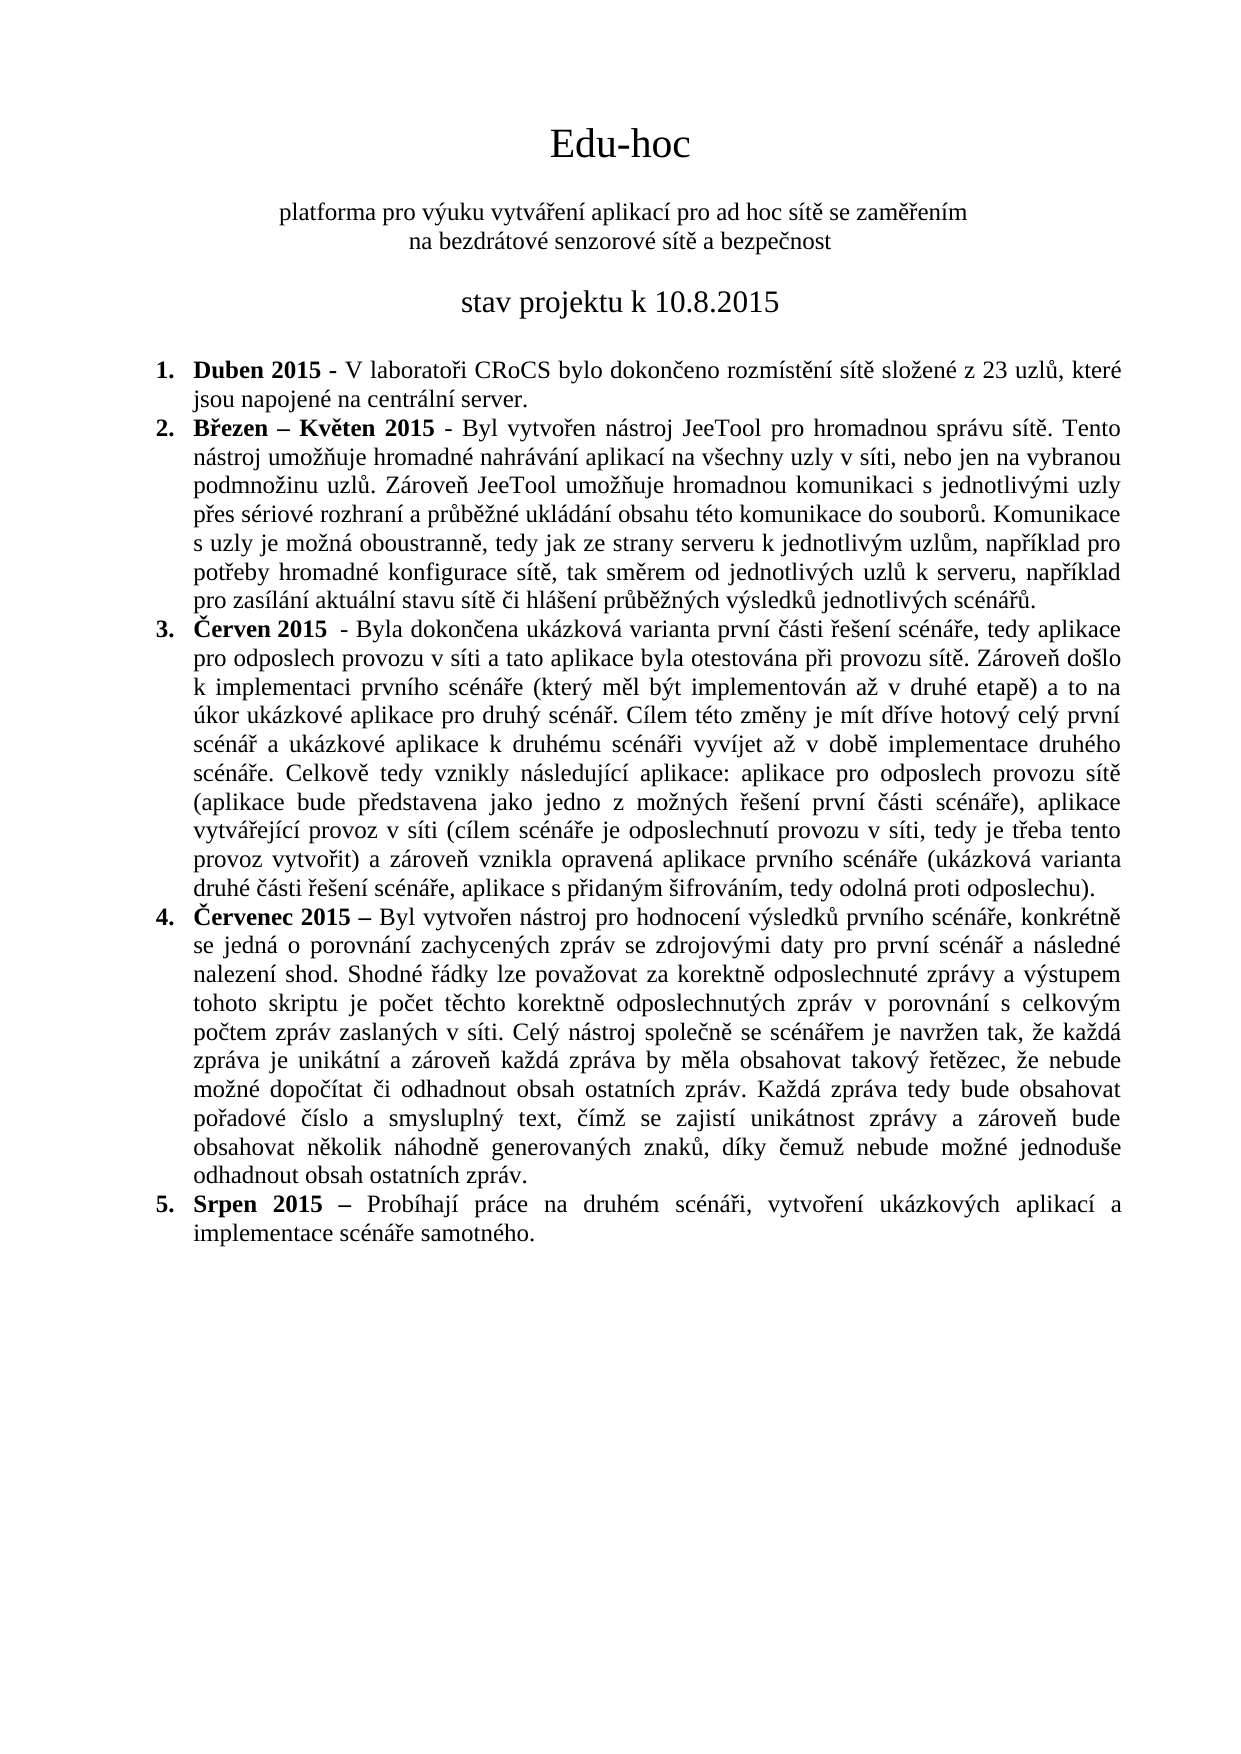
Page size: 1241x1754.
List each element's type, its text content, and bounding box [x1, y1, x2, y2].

text platforma pro výuku vytváření aplikací pro ad hoc sítě se zaměřením [118, 197, 1122, 226]
text Edu-hoc [118, 118, 1122, 166]
list Červen 2015 - Byla dokončena ukázková varianta první části řešení scénáře, tedy aplikace pro odposlech provozu v síti a tato aplikace byla otestována při provozu sítě. Zároveň došlo k implementaci prvního scénáře (který měl být implementován až v druhé etapě) a to na úkor ukázkové aplikace pro druhý scénář. Cílem této změny je mít dříve hotový celý první scénář a ukázkové aplikace k druhému scénáři vyvíjet až v době implementace druhého scénáře. Celkově tedy vznikly následující aplikace: aplikace pro odposlech provozu sítě (aplikace bude představena jako jedno z možných řešení první části scénáře), aplikace vytvářející provoz v síti (cílem scénáře je odposlechnutí provozu v síti, tedy je třeba tento provoz vytvořit) a zároveň vznikla opravená aplikace prvního scénáře (ukázková varianta druhé části řešení scénáře, aplikace s přidaným šifrováním, tedy odolná proti odposlechu). [156, 614, 1122, 902]
list Srpen 2015 – Probíhají práce na druhém scénáři, vytvoření ukázkových aplikací a implementace scénáře samotného. [156, 1189, 1122, 1247]
list Duben 2015 - V laboratoři CRoCS bylo dokončeno rozmístění sítě složené z 23 uzlů, které jsou napojené na centrální server. [156, 355, 1122, 413]
text na bezdrátové senzorové sítě a bezpečnost [118, 226, 1122, 255]
text stav projektu k 10.8.2015 [118, 283, 1122, 319]
list Březen – Květen 2015 - Byl vytvořen nástroj JeeTool pro hromadnou správu sítě. Tento nástroj umožňuje hromadné nahrávání aplikací na všechny uzly v síti, nebo jen na vybranou podmnožinu uzlů. Zároveň JeeTool umožňuje hromadnou komunikaci s jednotlivými uzly přes sériové rozhraní a průběžné ukládání obsahu této komunikace do souborů. Komunikace s uzly je možná oboustranně, tedy jak ze strany serveru k jednotlivým uzlům, například pro potřeby hromadné konfigurace sítě, tak směrem od jednotlivých uzlů k serveru, například pro zasílání aktuální stavu sítě či hlášení průběžných výsledků jednotlivých scénářů. [156, 413, 1122, 614]
list Červenec 2015 – Byl vytvořen nástroj pro hodnocení výsledků prvního scénáře, konkrétně se jedná o porovnání zachycených zpráv se zdrojovými daty pro první scénář a následné nalezení shod. Shodné řádky lze považovat za korektně odposlechnuté zprávy a výstupem tohoto skriptu je počet těchto korektně odposlechnutých zpráv v porovnání s celkovým počtem zpráv zaslaných v síti. Celý nástroj společně se scénářem je navržen tak, že každá zpráva je unikátní a zároveň každá zpráva by měla obsahovat takový řetězec, že nebude možné dopočítat či odhadnout obsah ostatních zpráv. Každá zpráva tedy bude obsahovat pořadové číslo a smysluplný text, čímž se zajistí unikátnost zprávy a zároveň bude obsahovat několik náhodně generovaných znaků, díky čemuž nebude možné jednoduše odhadnout obsah ostatních zpráv. [156, 902, 1122, 1189]
